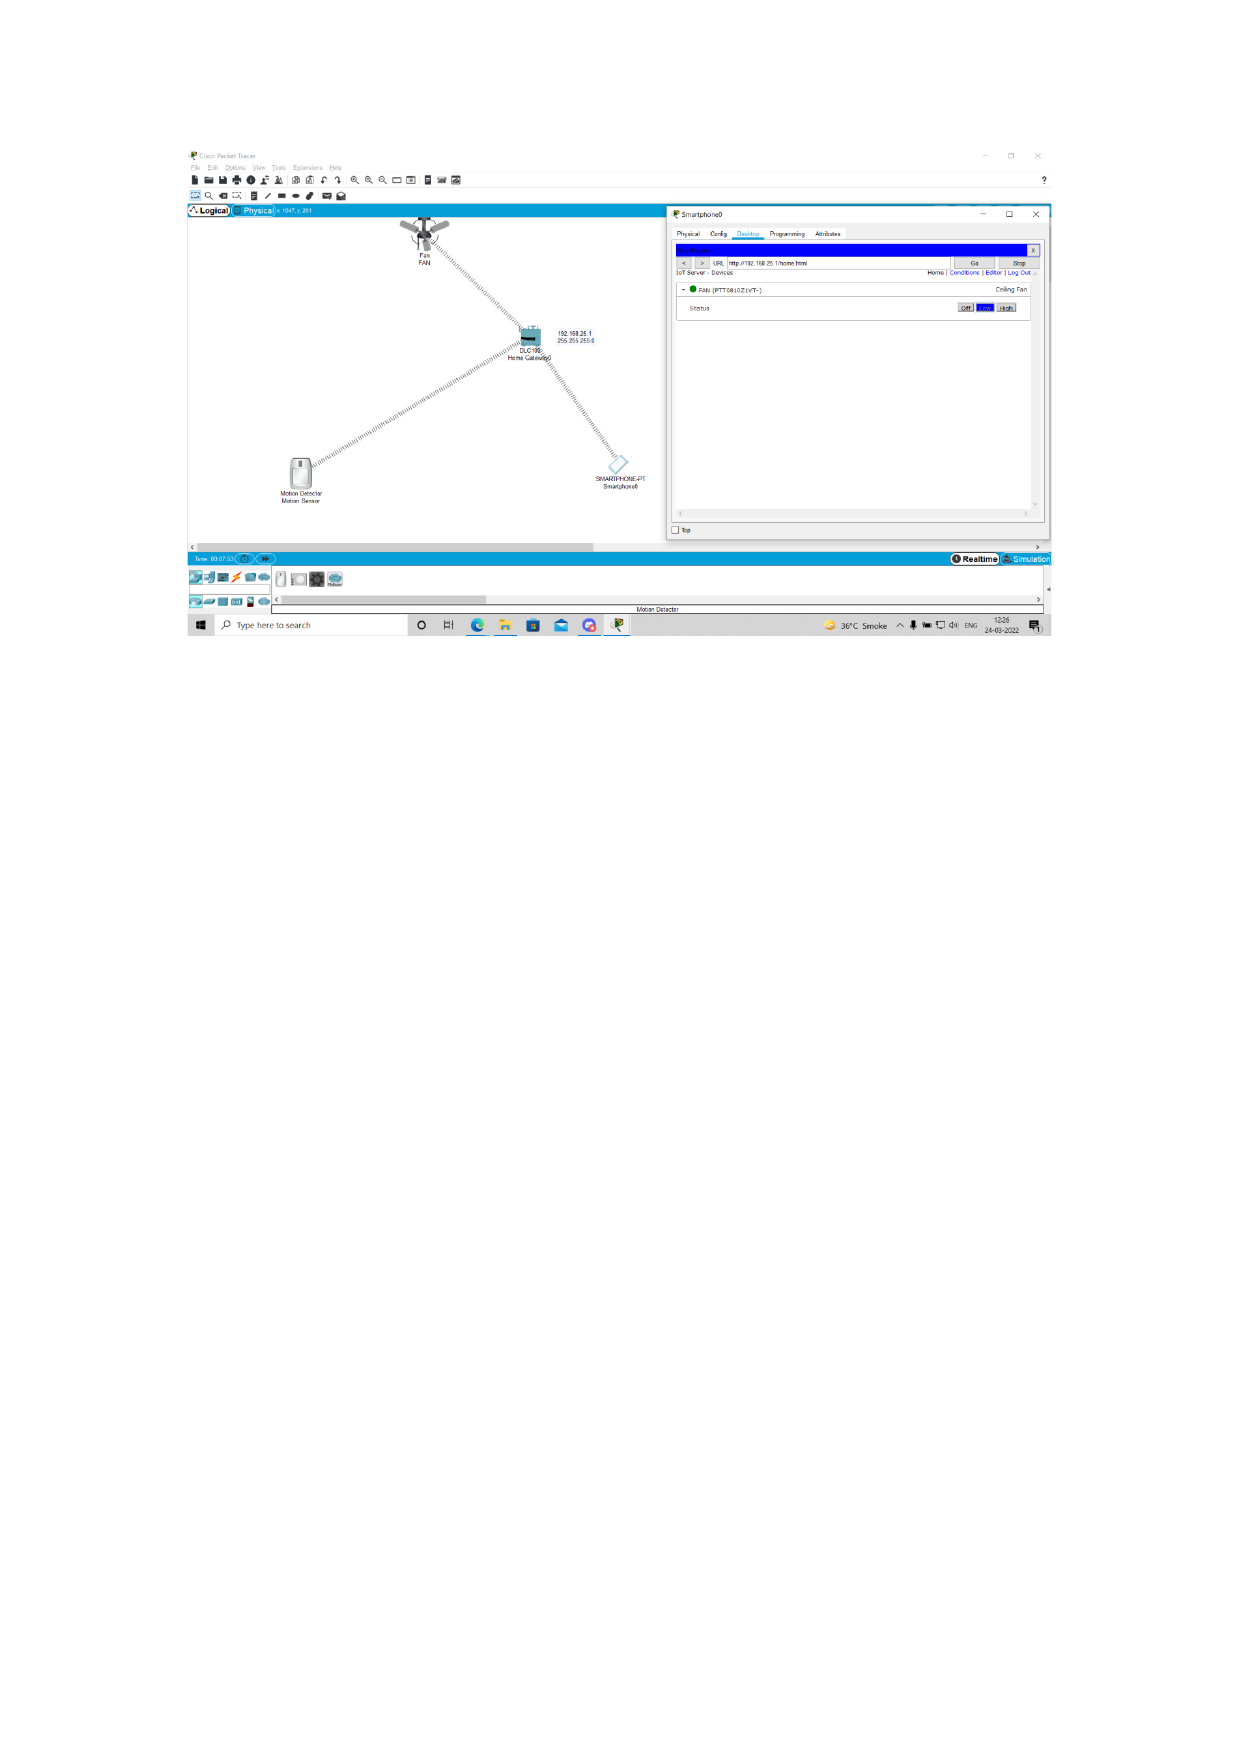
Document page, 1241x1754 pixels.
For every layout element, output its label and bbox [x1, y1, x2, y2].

picture [187, 150, 1052, 636]
